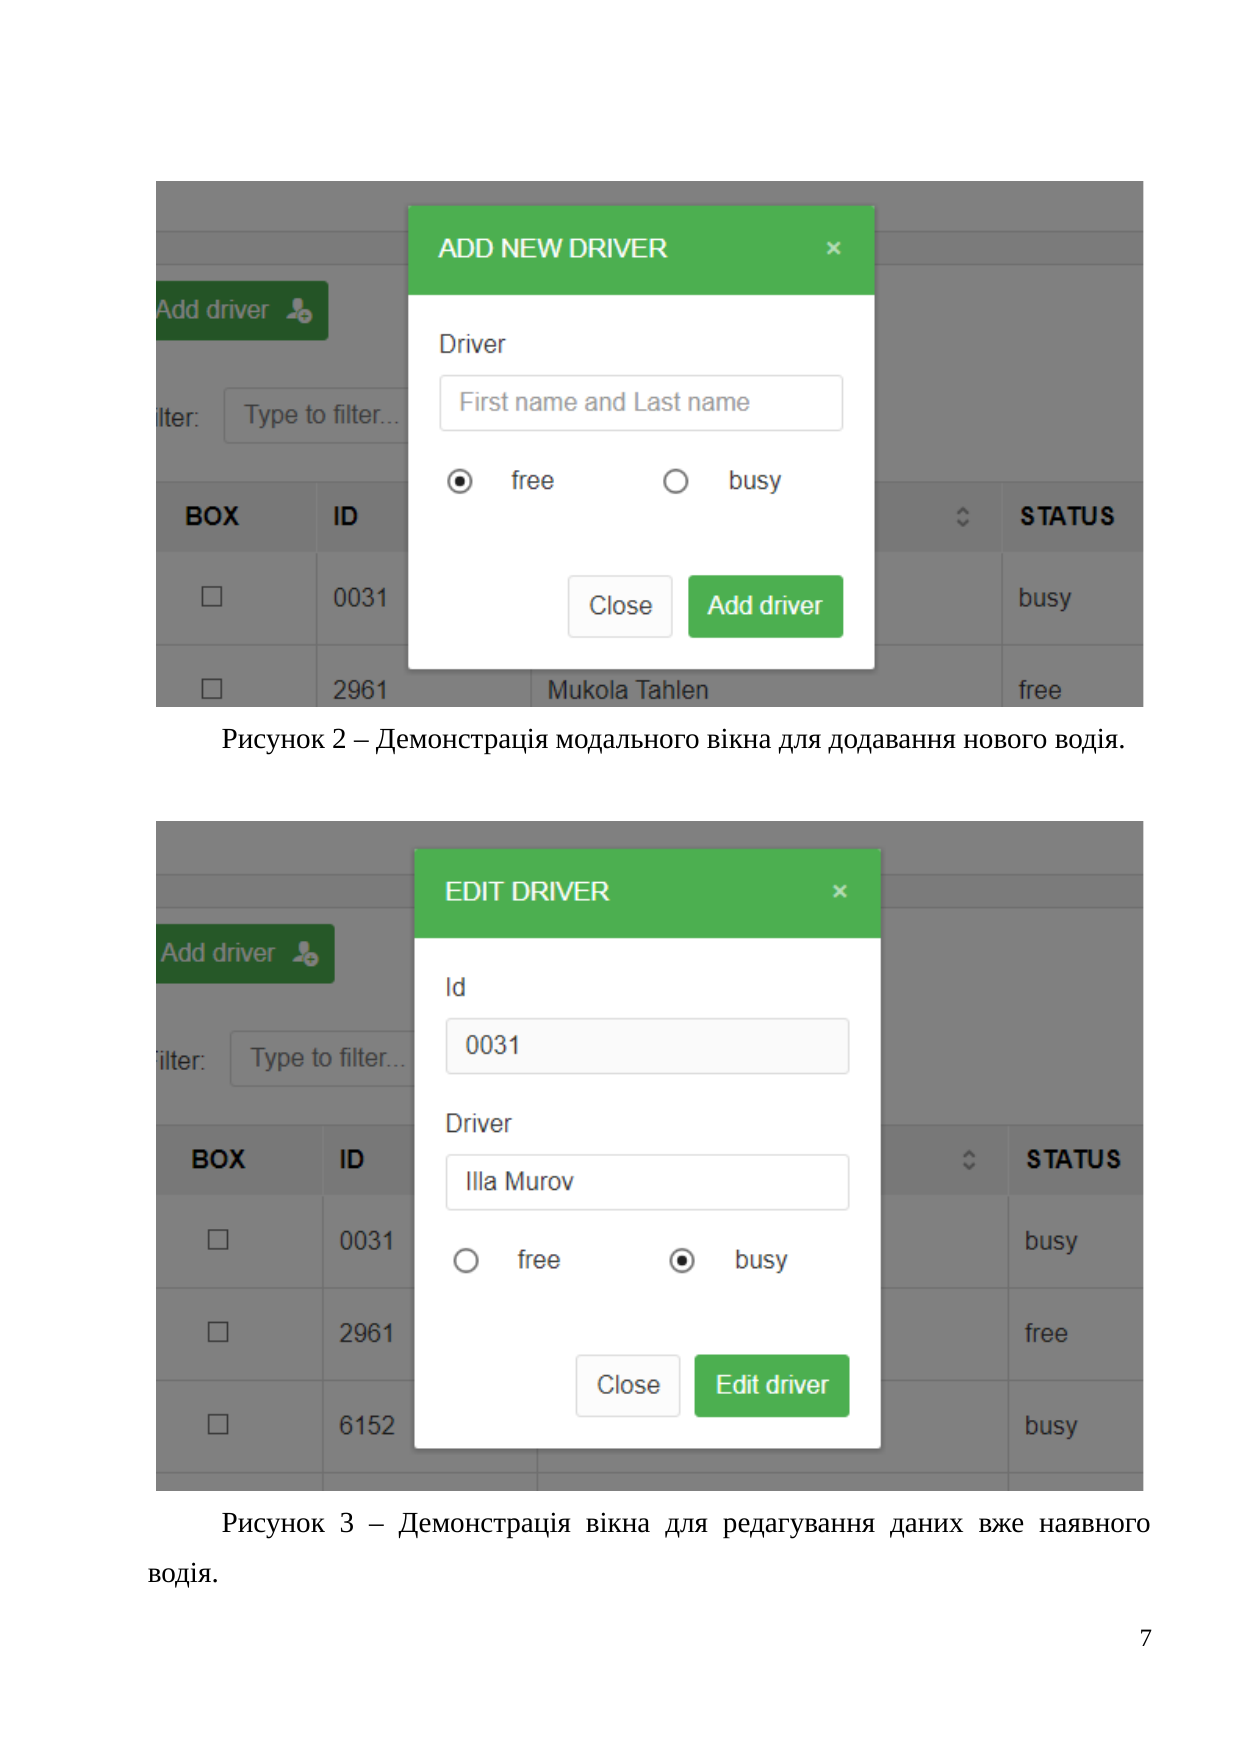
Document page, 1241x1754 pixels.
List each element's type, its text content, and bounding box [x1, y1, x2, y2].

picture [156, 821, 1144, 1491]
picture [156, 181, 1144, 707]
text Рисунок 2 – Демонстрація модального вікна для додавання нового водія. [148, 721, 1152, 754]
text Рисунок 3 – Демонстрація вікна для редагування даних вже наявного водія. [148, 1505, 1152, 1588]
